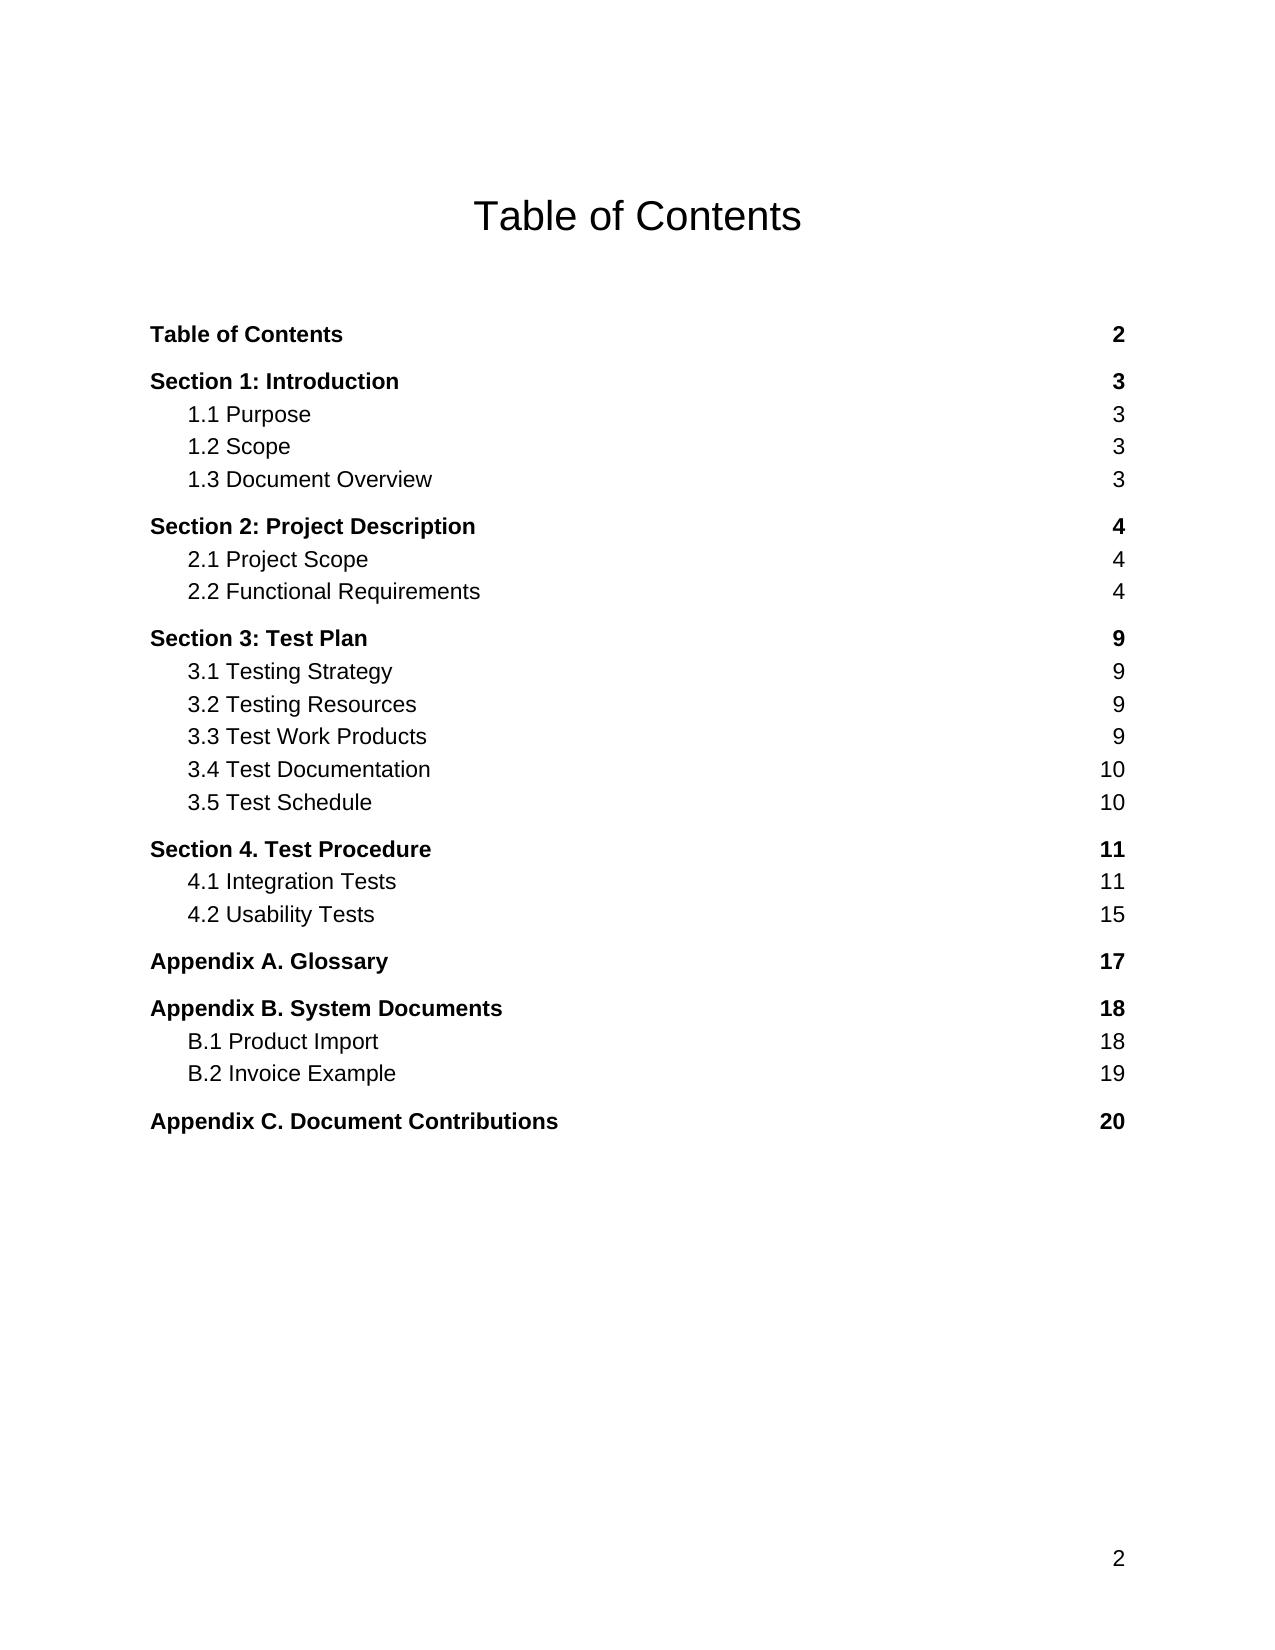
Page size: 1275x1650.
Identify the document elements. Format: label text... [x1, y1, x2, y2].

subtitle Table of Contents [150, 192, 1125, 239]
